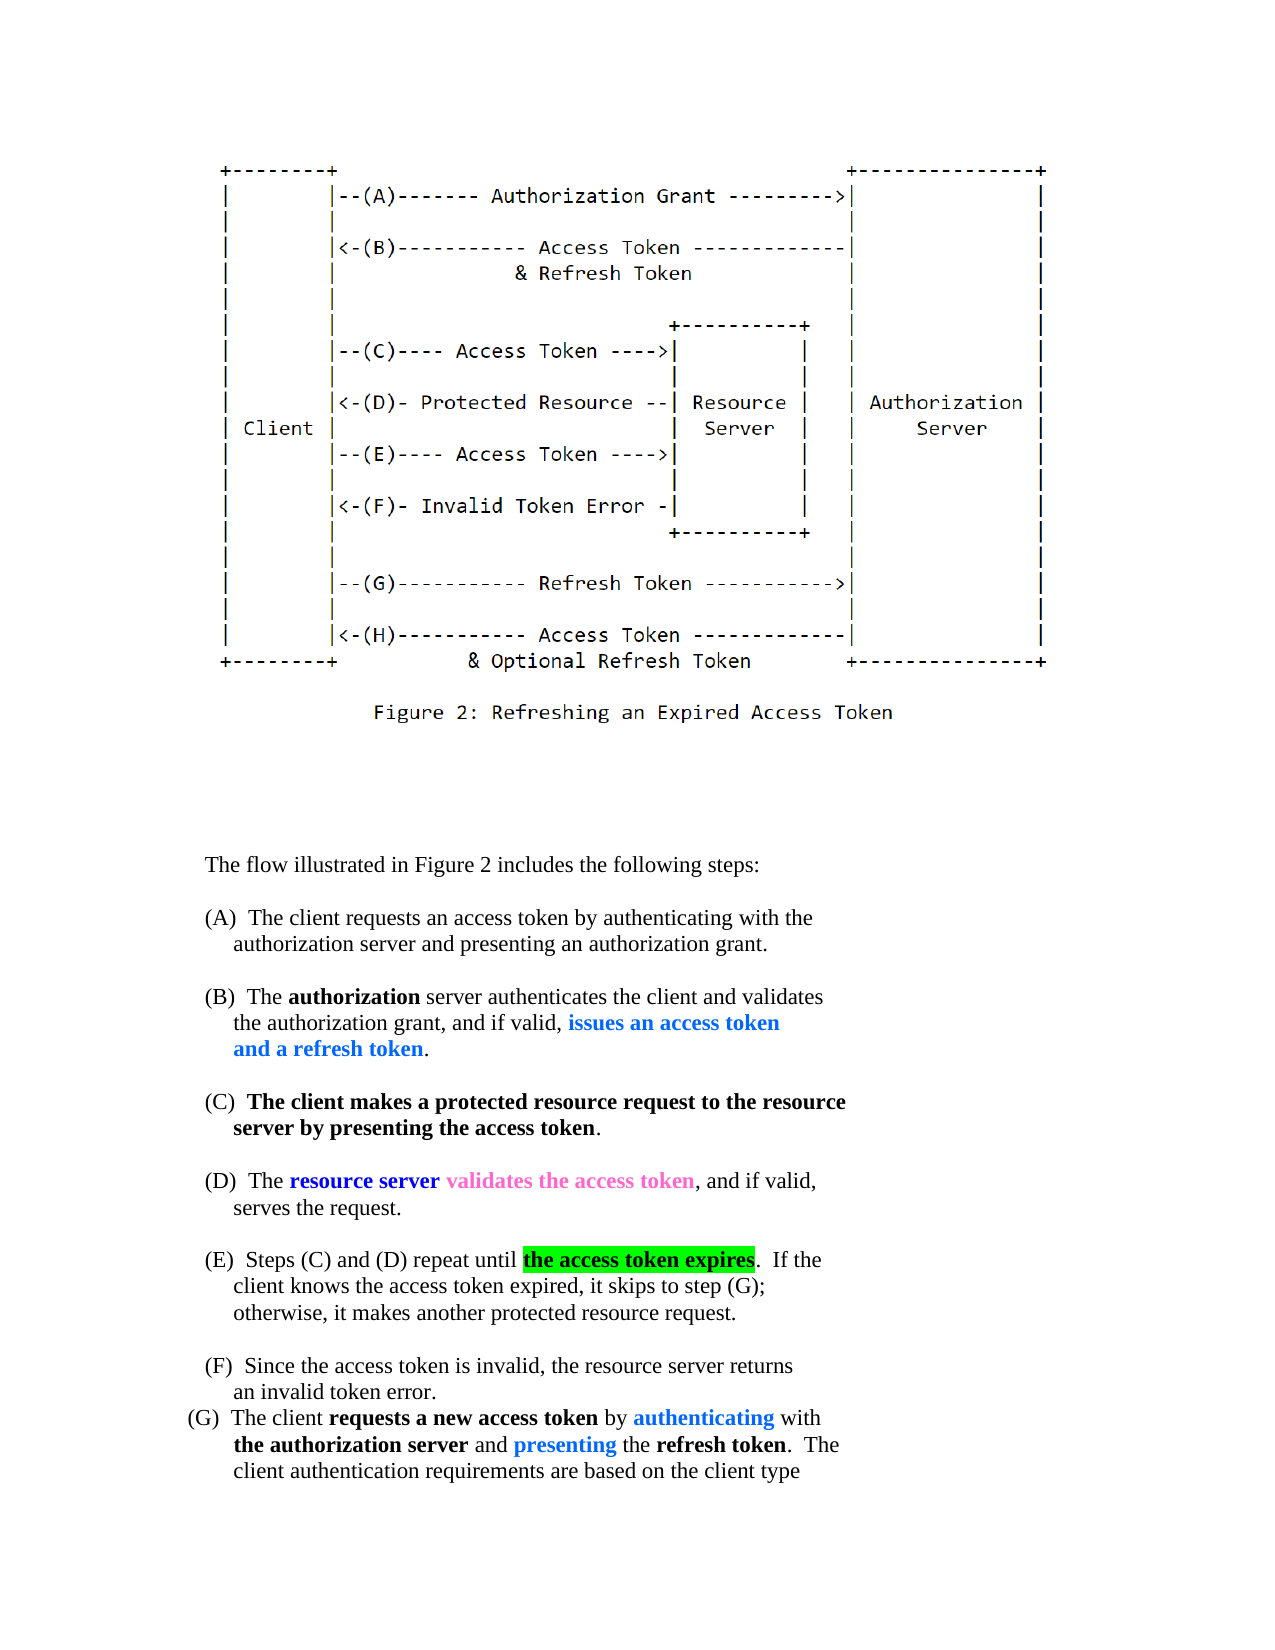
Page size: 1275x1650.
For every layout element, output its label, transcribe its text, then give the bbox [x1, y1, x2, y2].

text and a refresh token. [187, 1035, 1087, 1062]
text client knows the access token expired, it skips to step (G); [187, 1273, 1087, 1299]
text (C) The client makes a protected resource request to the resource [187, 1088, 1087, 1114]
text otherwise, it makes another protected resource request. [187, 1299, 1087, 1325]
text authorization server and presenting an authorization grant. [187, 930, 1087, 956]
text (E) Steps (C) and (D) repeat until the access token expires. If the [187, 1246, 523, 1273]
text serves the request. [187, 1193, 1087, 1220]
text (B) The authorization server authenticates the client and validates [187, 983, 1087, 1009]
text server by presenting the access token. [187, 1114, 1087, 1141]
text (G) The client requests a new access token by authenticating with [187, 1404, 1087, 1431]
text (A) The client requests an access token by authenticating with the [187, 904, 1087, 930]
text client authentication requirements are based on the client type [187, 1457, 1087, 1483]
picture [187, 150, 1088, 735]
text an invalid token error. [187, 1378, 1087, 1404]
text (F) Since the access token is invalid, the resource server returns [187, 1352, 1087, 1378]
text (D) The resource server validates the access token, and if valid, [187, 1167, 1087, 1193]
text the authorization server and presenting the refresh token. The [187, 1431, 1087, 1457]
text The flow illustrated in Figure 2 includes the following steps: [187, 851, 1087, 877]
text the authorization grant, and if valid, issues an access token [187, 1009, 1087, 1035]
text (E) Steps (C) and (D) repeat until the access token expires. If the [755, 1246, 1087, 1273]
